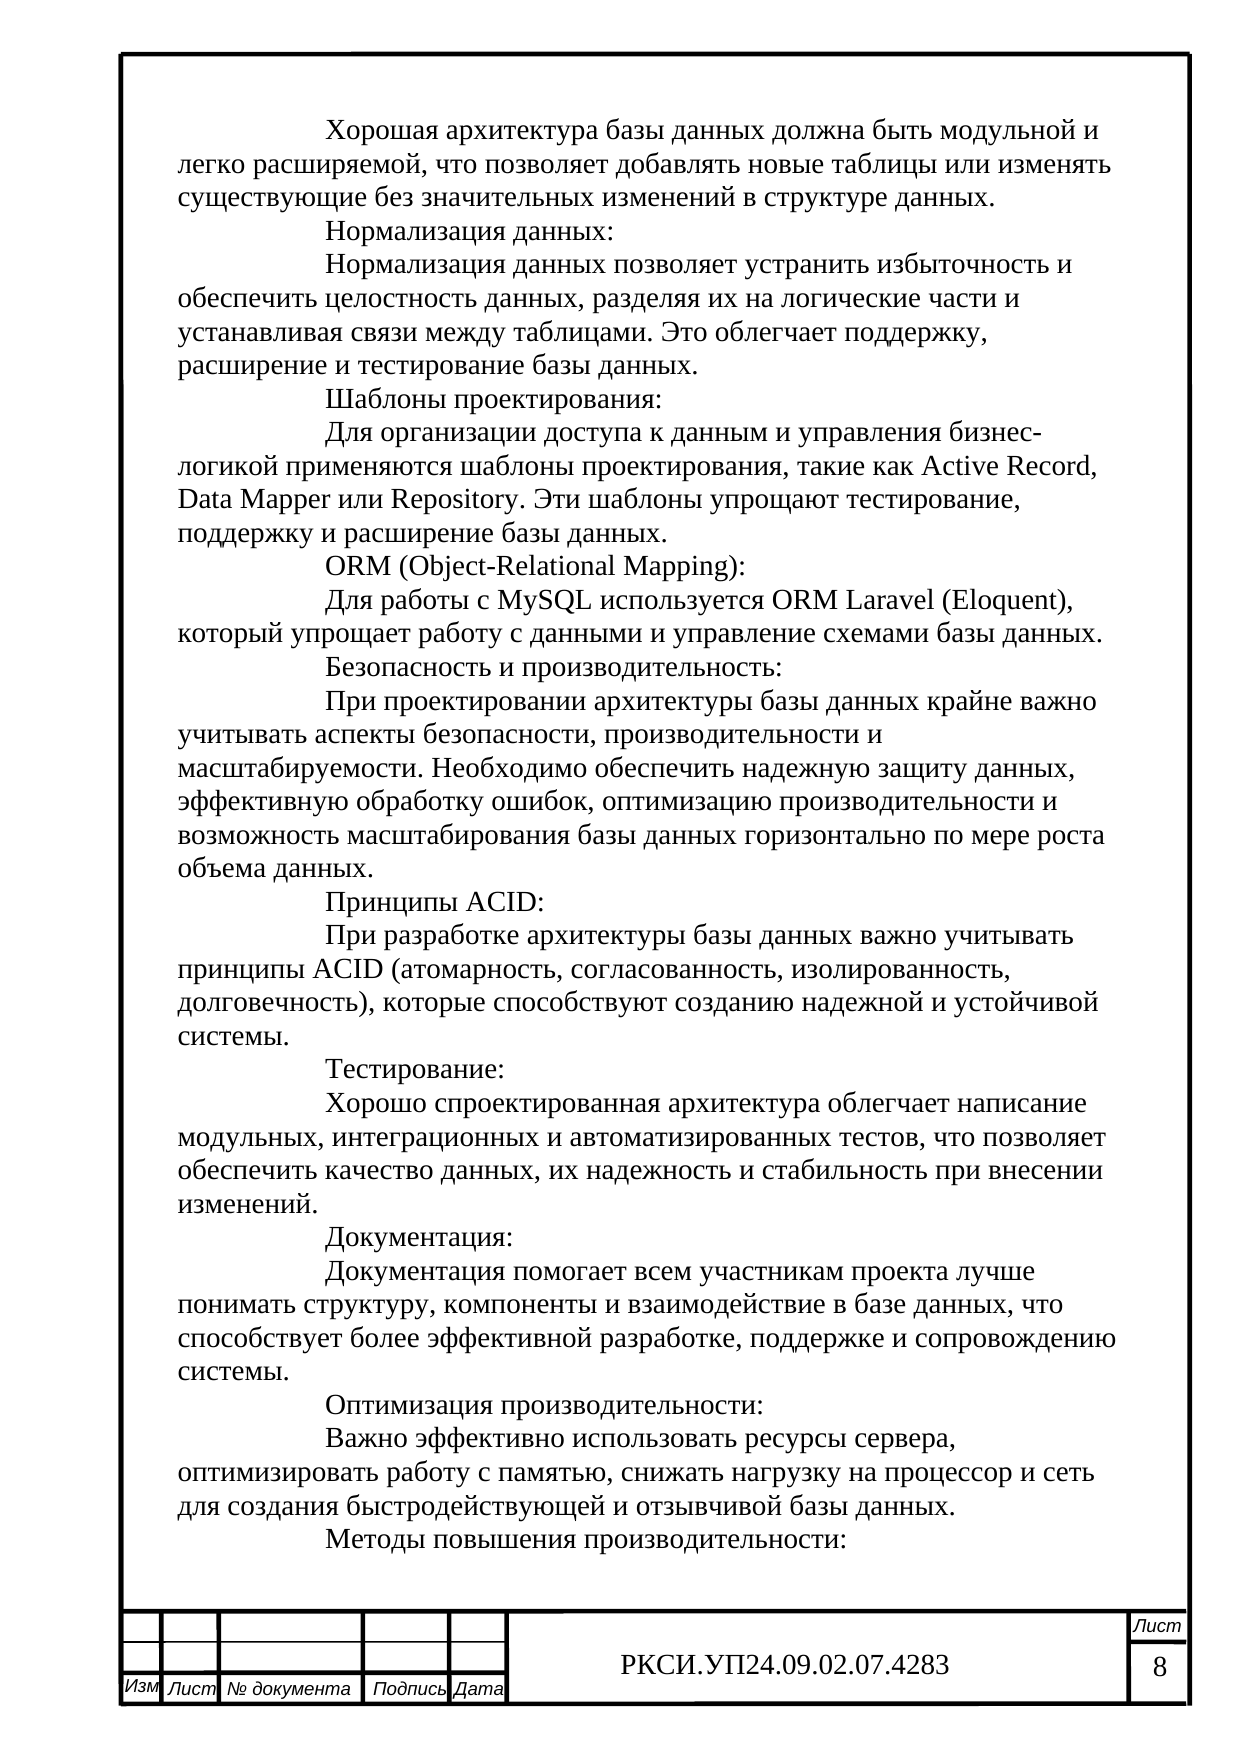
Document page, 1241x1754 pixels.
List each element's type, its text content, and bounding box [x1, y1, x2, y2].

text Хорошо спроектированная архитектура облегчает написание модульных, интеграционных и автоматизированных тестов, что позволяет обеспечить качество данных, их надежность и стабильность при внесении изменений. [177, 1085, 1122, 1219]
text Тестирование: [177, 1052, 1122, 1085]
text Шаблоны проектирования: [177, 381, 1122, 414]
text Для работы с MySQL используется ORM Laravel (Eloquent), который упрощает работу с данными и управление схемами базы данных. [177, 582, 1122, 649]
text Нормализация данных позволяет устранить избыточность и обеспечить целостность данных, разделяя их на логические части и устанавливая связи между таблицами. Это облегчает поддержку, расширение и тестирование базы данных. [177, 247, 1122, 381]
text Важно эффективно использовать ресурсы сервера, оптимизировать работу с памятью, снижать нагрузку на процессор и сеть для создания быстродействующей и отзывчивой базы данных. [177, 1421, 1122, 1521]
text Нормализация данных: [177, 213, 1122, 247]
text Документация: [177, 1219, 1122, 1253]
text Методы повышения производительности: [177, 1521, 1122, 1555]
text Для организации доступа к данным и управления бизнес-логикой применяются шаблоны проектирования, такие как Active Record, Data Mapper или Repository. Эти шаблоны упрощают тестирование, поддержку и расширение базы данных. [177, 414, 1122, 548]
text Хорошая архитектура базы данных должна быть модульной и легко расширяемой, что позволяет добавлять новые таблицы или изменять существующие без значительных изменений в структуре данных. [177, 112, 1122, 213]
text При проектировании архитектуры базы данных крайне важно учитывать аспекты безопасности, производительности и масштабируемости. Необходимо обеспечить надежную защиту данных, эффективную обработку ошибок, оптимизацию производительности и возможность масштабирования базы данных горизонтально по мере роста объема данных. [177, 683, 1122, 884]
text Документация помогает всем участникам проекта лучше понимать структуру, компоненты и взаимодействие в базе данных, что способствует более эффективной разработке, поддержке и сопровождению системы. [177, 1253, 1122, 1387]
text При разработке архитектуры базы данных важно учитывать принципы ACID (атомарность, согласованность, изолированность, долговечность), которые способствуют созданию надежной и устойчивой системы. [177, 917, 1122, 1052]
text ORM (Object-Relational Mapping): [177, 548, 1122, 582]
text Принципы ACID: [177, 884, 1122, 917]
text Безопасность и производительность: [177, 649, 1122, 683]
text Оптимизация производительности: [177, 1387, 1122, 1421]
